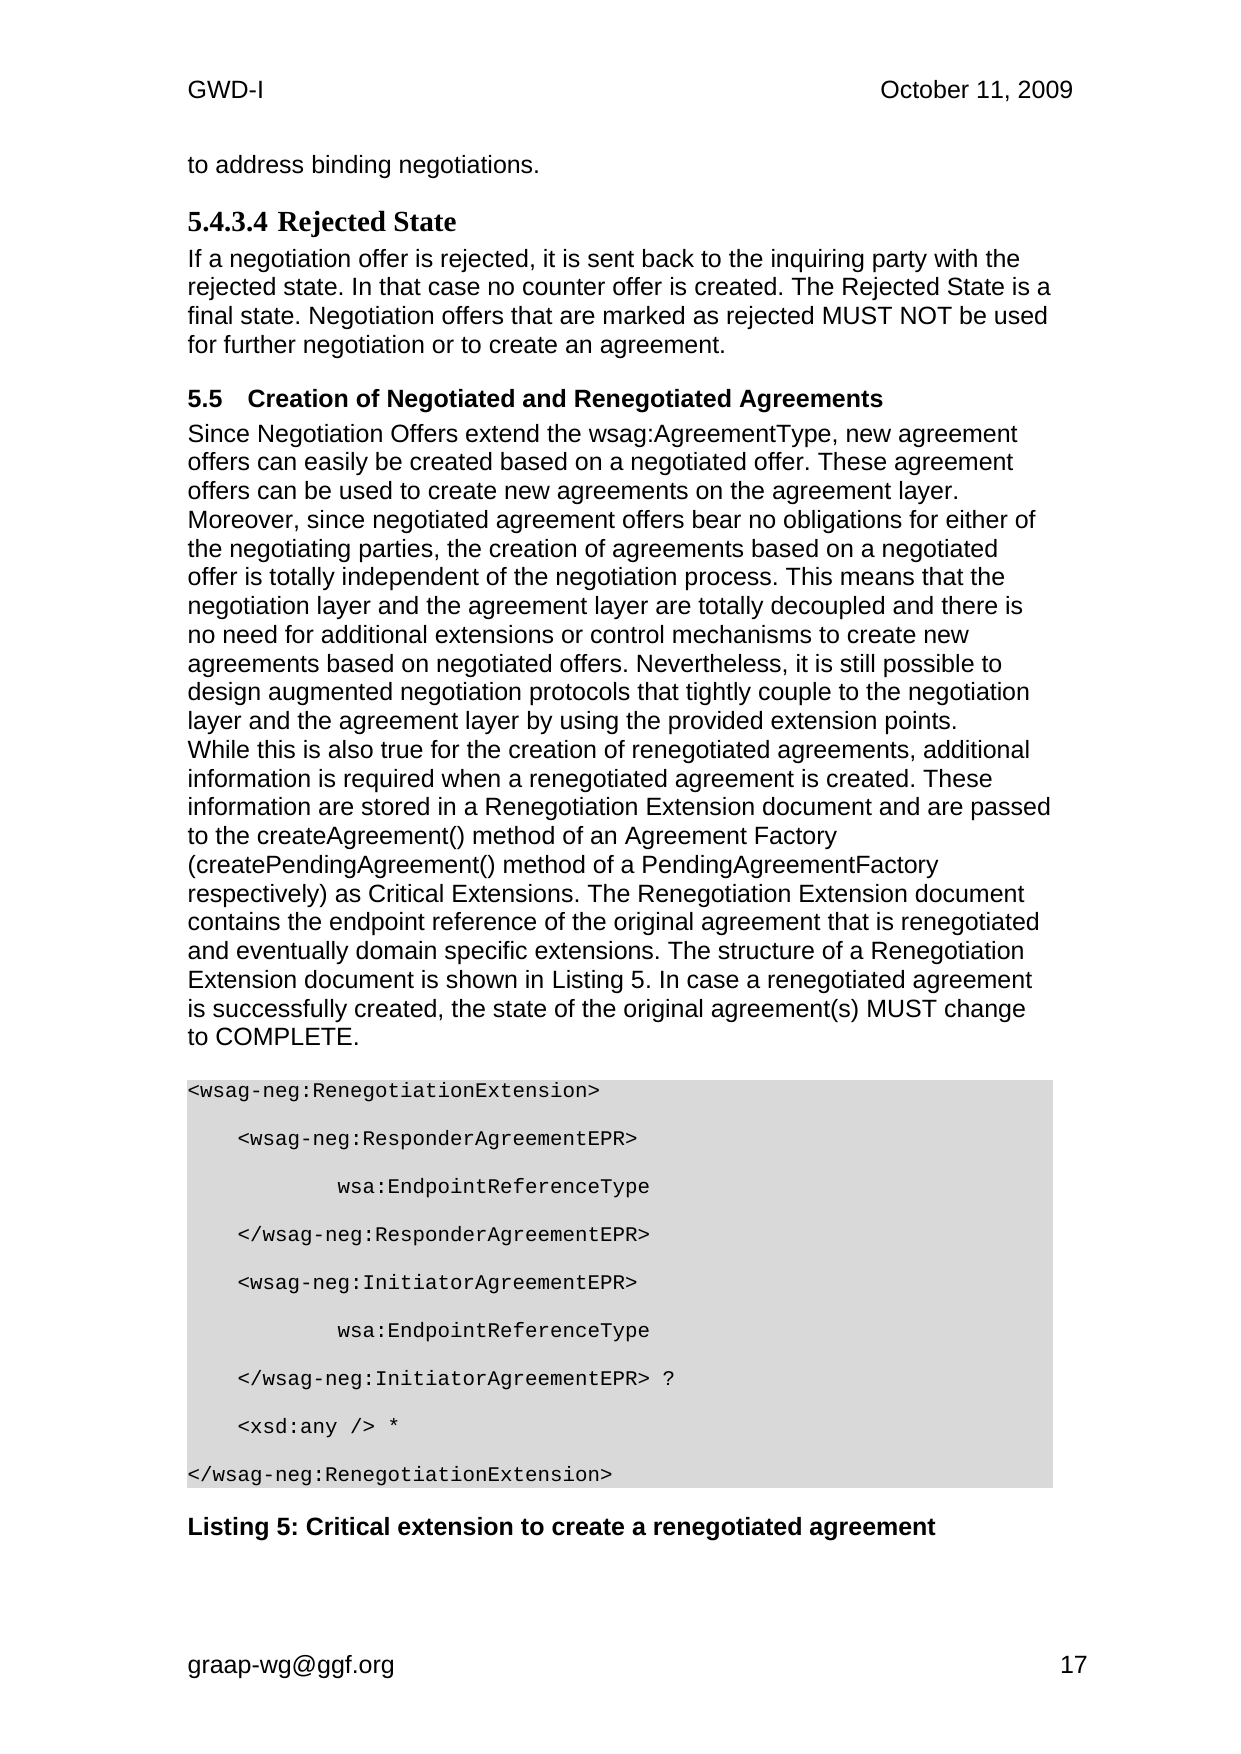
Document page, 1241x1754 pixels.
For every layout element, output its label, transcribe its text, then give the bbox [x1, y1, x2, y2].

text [187, 150, 1053, 179]
subtitle Creation of Negotiated and Renegotiated Agreements [187, 383, 1053, 412]
text <xsd:any /> * [187, 1416, 1053, 1439]
text Listing 5: Critical extension to create a renegotiated agreement [187, 1512, 1053, 1541]
text <wsag-neg:ResponderAgreementEPR> [187, 1128, 1053, 1151]
text <wsag-neg:RenegotiationExtension> [187, 1080, 1053, 1103]
text <wsag-neg:InitiatorAgreementEPR> [187, 1272, 1053, 1296]
text </wsag-neg:InitiatorAgreementEPR> ? [187, 1368, 1053, 1392]
text wsa:EndpointReferenceType [187, 1176, 1053, 1199]
text </wsag-neg:RenegotiationExtension> [187, 1464, 1053, 1488]
text If a negotiation offer is rejected, it is sent back to the inquiring party with the rejected state. In that case no counter offer is created. The Rejected State is a final state. Negotiation offers that are marked as rejected MUST NOT be used for further negotiation or to create an agreement. [187, 243, 1053, 358]
text </wsag-neg:ResponderAgreementEPR> [187, 1224, 1053, 1247]
subtitle Rejected State [187, 204, 1053, 237]
text Since Negotiation Offers extend the wsag:AgreementType, new agreement offers can easily be created based on a negotiated offer. These agreement offers can be used to create new agreements on the agreement layer. Moreover, since negotiated agreement offers bear no obligations for either of the negotiating parties, the creation of agreements based on a negotiated offer is totally independent of the negotiation process. This means that the negotiation layer and the agreement layer are totally decoupled and there is no need for additional extensions or control mechanisms to create new agreements based on negotiated offers. Nevertheless, it is still possible to design augmented negotiation protocols that tightly couple to the negotiation layer and the agreement layer by using the provided extension points. [187, 418, 1053, 735]
text wsa:EndpointReferenceType [187, 1320, 1053, 1343]
